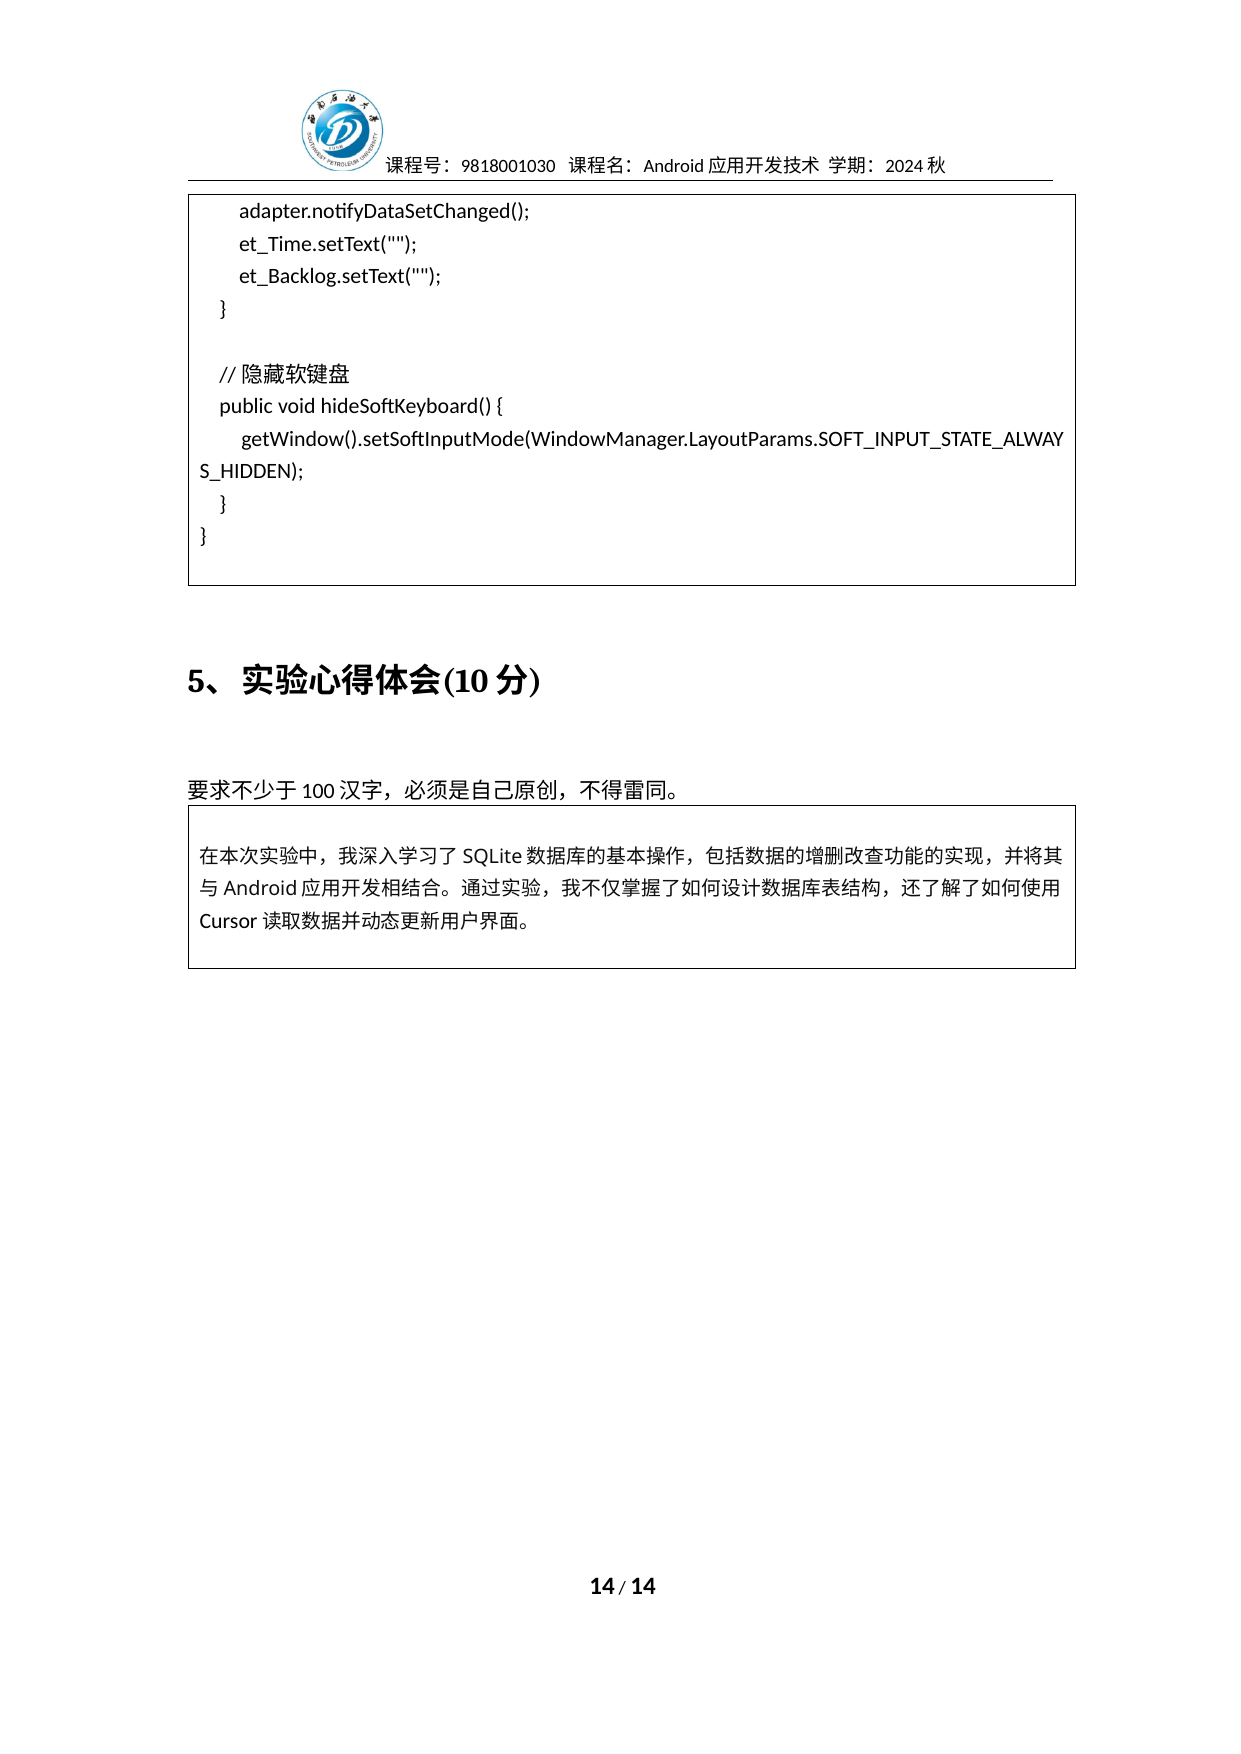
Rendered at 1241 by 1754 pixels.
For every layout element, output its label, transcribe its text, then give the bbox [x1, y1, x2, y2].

text 要求不少于100汉字，必须是自己原创，不得雷同。 [187, 772, 1053, 805]
subtitle 实验心得体会(10分) [187, 645, 1053, 710]
picture [294, 88, 386, 173]
table_header 在本次实验中，我深入学习了SQLite数据库的基本操作，包括数据的增删改查功能的实现，并将其与Android应用开发相结合。通过实验，我不仅掌握了如何设计数据库表结构，还了解了如何使用Cursor读取数据并动态更新用户界面。 [189, 806, 1075, 968]
